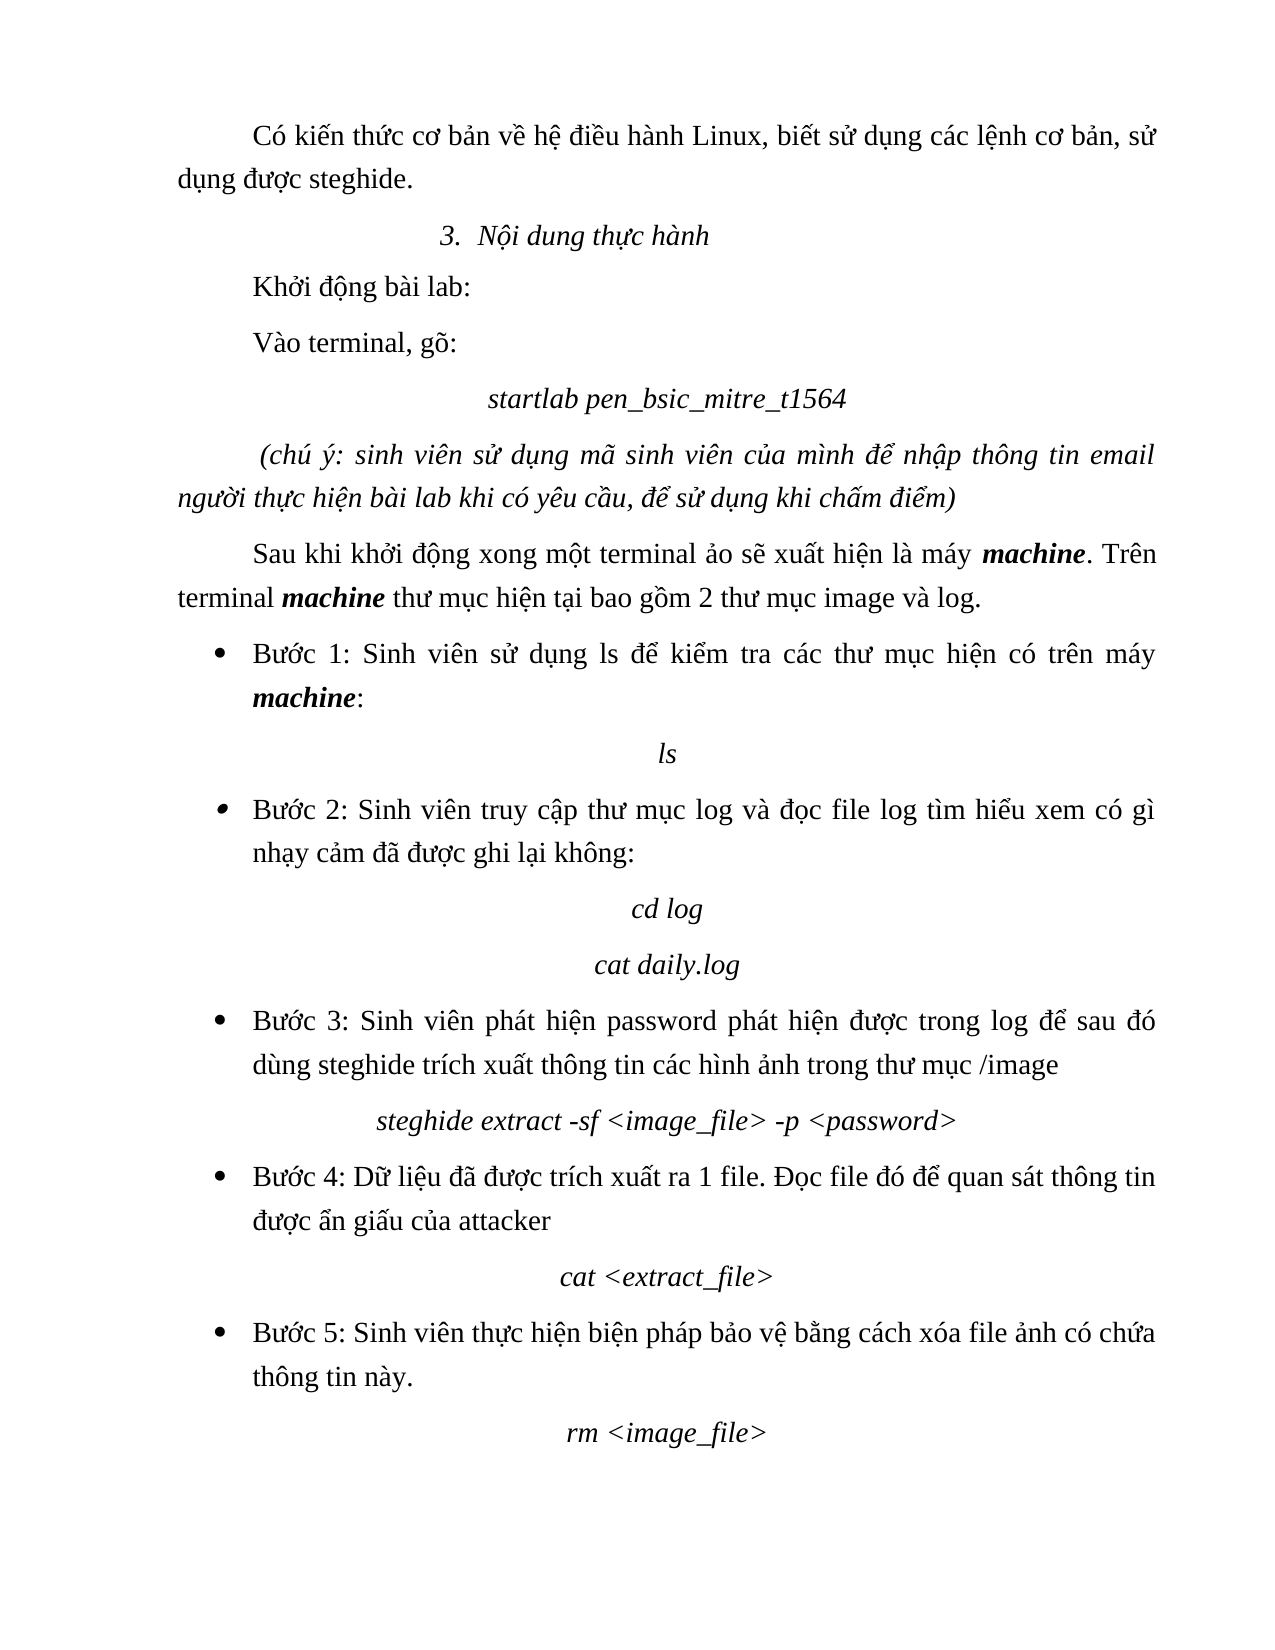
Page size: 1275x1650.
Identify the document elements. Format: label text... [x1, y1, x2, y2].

text rm <image_file> [177, 1415, 1157, 1448]
text startlab pen_bsic_mitre_t1564 [177, 381, 1157, 414]
text steghide extract -sf <image_file> -p <password> [177, 1103, 1157, 1137]
text cat <extract_file> [177, 1259, 1157, 1292]
list Nội dung thực hành [440, 218, 1157, 251]
text (chú ý: sinh viên sử dụng mã sinh viên của mình để nhập thông tin email người thực hiện bài lab khi có yêu cầu, để sử dụng khi chấm điểm) [177, 437, 1157, 514]
list Bước 4: Dữ liệu đã được trích xuất ra 1 file. Đọc file đó để quan sát thông tin được ẩn giấu của attacker [215, 1159, 1157, 1236]
text Có kiến thức cơ bản về hệ điều hành Linux, biết sử dụng các lệnh cơ bản, sử dụng được steghide. [177, 118, 1157, 195]
list Bước 5: Sinh viên thực hiện biện pháp bảo vệ bằng cách xóa file ảnh có chứa thông tin này. [215, 1315, 1157, 1392]
text Sau khi khởi động xong một terminal ảo sẽ xuất hiện là máy machine. Trên terminal machine thư mục hiện tại bao gồm 2 thư mục image và log. [177, 536, 1157, 613]
text Vào terminal, gõ: [177, 325, 1157, 358]
text ls [177, 736, 1157, 769]
text Khởi động bài lab: [177, 269, 1157, 302]
text cat daily.log [177, 947, 1157, 981]
list Bước 2: Sinh viên truy cập thư mục log và đọc file log tìm hiểu xem có gì nhạy cảm đã được ghi lại không: [215, 792, 1157, 869]
text cd log [177, 891, 1157, 925]
list Bước 1: Sinh viên sử dụng ls để kiểm tra các thư mục hiện có trên máy machine: [215, 636, 1157, 713]
list Bước 3: Sinh viên phát hiện password phát hiện được trong log để sau đó dùng steghide trích xuất thông tin các hình ảnh trong thư mục /image [215, 1003, 1157, 1081]
